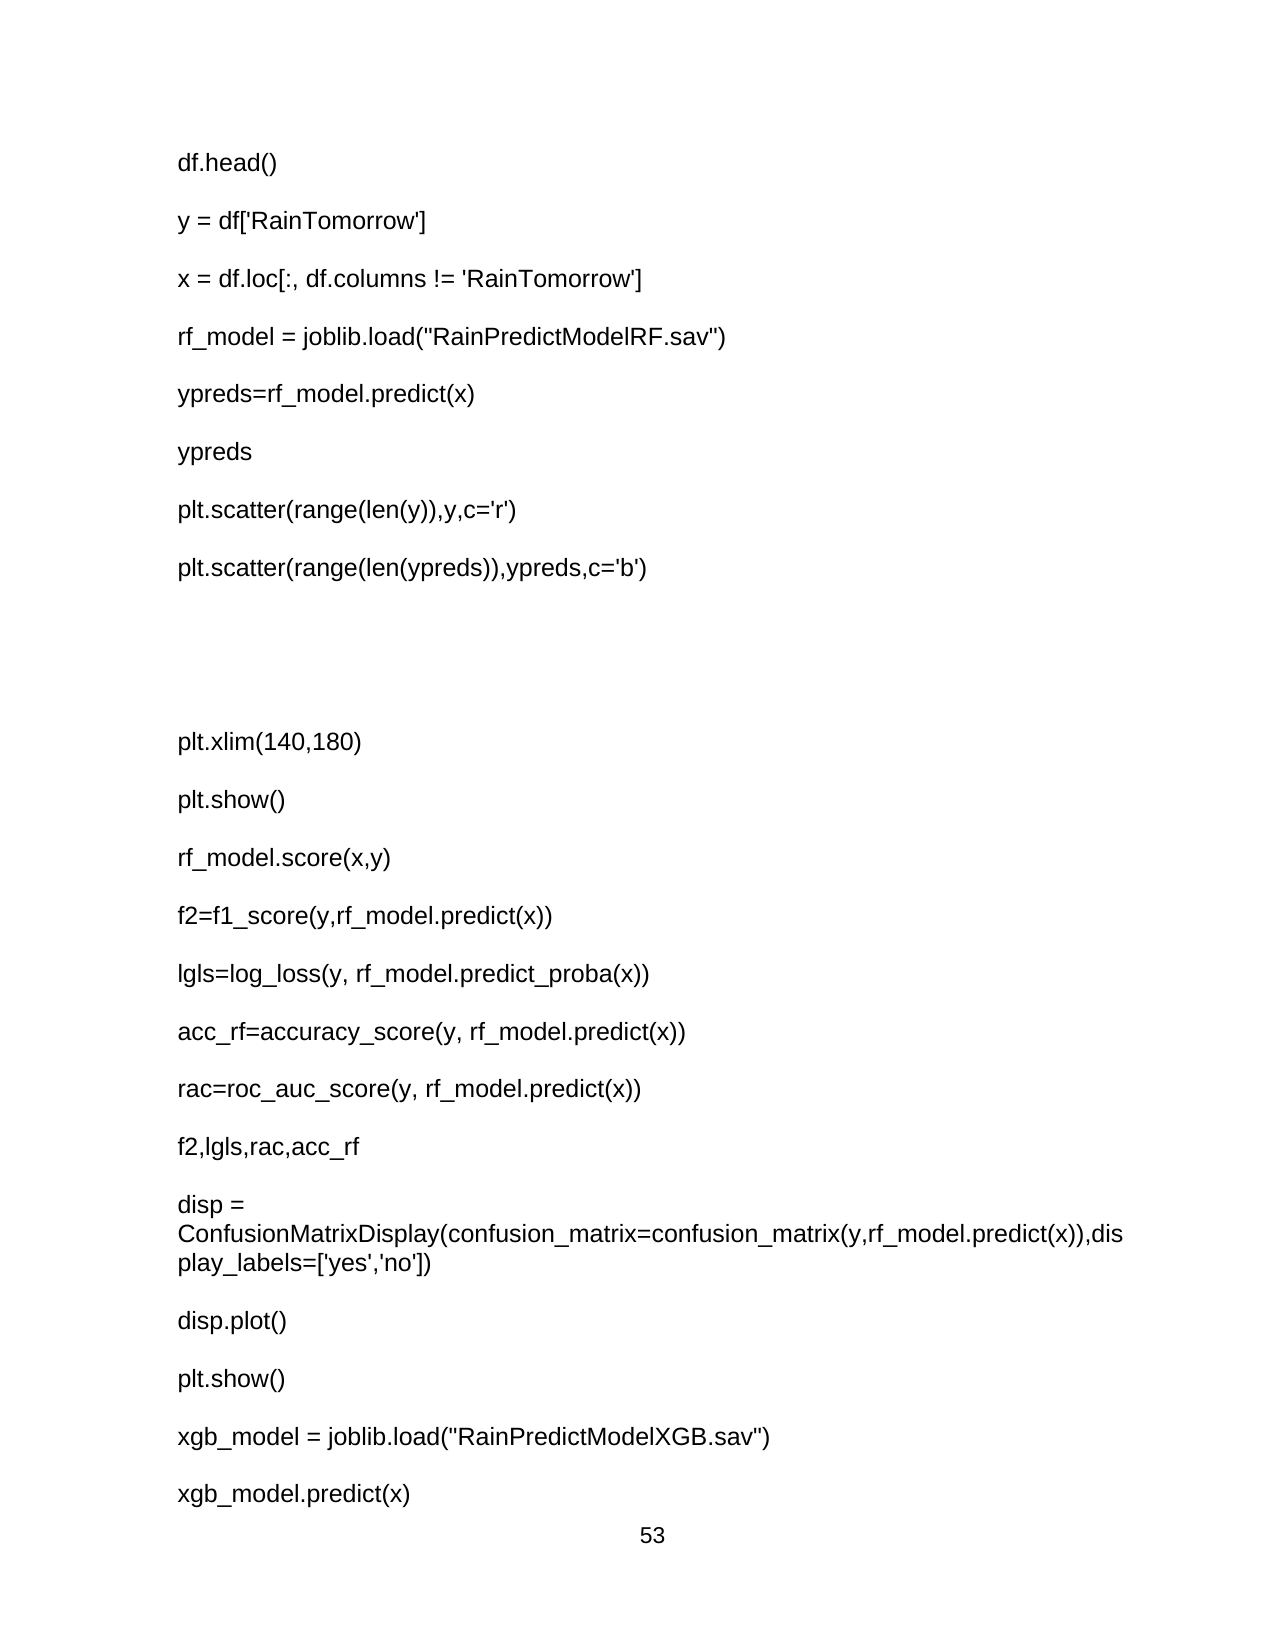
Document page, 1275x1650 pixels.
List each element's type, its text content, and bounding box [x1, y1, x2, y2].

text y = df['RainTomorrow'] [177, 206, 1127, 234]
text df.head() [177, 148, 1127, 176]
text lgls=log_loss(y, rf_model.predict_proba(x)) [177, 958, 1127, 987]
text plt.show() [177, 785, 1127, 813]
text rac=roc_auc_score(y, rf_model.predict(x)) [177, 1074, 1127, 1103]
text xgb_model.predict(x) [177, 1479, 1127, 1508]
text acc_rf=accuracy_score(y, rf_model.predict(x)) [177, 1016, 1127, 1045]
text plt.xlim(140,180) [177, 727, 1127, 756]
text f2,lgls,rac,acc_rf [177, 1132, 1127, 1161]
text xgb_model = joblib.load("RainPredictModelXGB.sav") [177, 1421, 1127, 1450]
text plt.scatter(range(len(y)),y,c='r') [177, 495, 1127, 524]
text f2=f1_score(y,rf_model.predict(x)) [177, 901, 1127, 929]
text plt.show() [177, 1363, 1127, 1392]
text ypreds [177, 437, 1127, 466]
text rf_model = joblib.load("RainPredictModelRF.sav") [177, 321, 1127, 350]
text disp = ConfusionMatrixDisplay(confusion_matrix=confusion_matrix(y,rf_model.predict(x)),display_labels=['yes','no']) [177, 1190, 1127, 1276]
text rf_model.score(x,y) [177, 843, 1127, 871]
text plt.scatter(range(len(ypreds)),ypreds,c='b') [177, 553, 1127, 582]
text disp.plot() [177, 1306, 1127, 1334]
text x = df.loc[:, df.columns != 'RainTomorrow'] [177, 263, 1127, 292]
text ypreds=rf_model.predict(x) [177, 379, 1127, 408]
